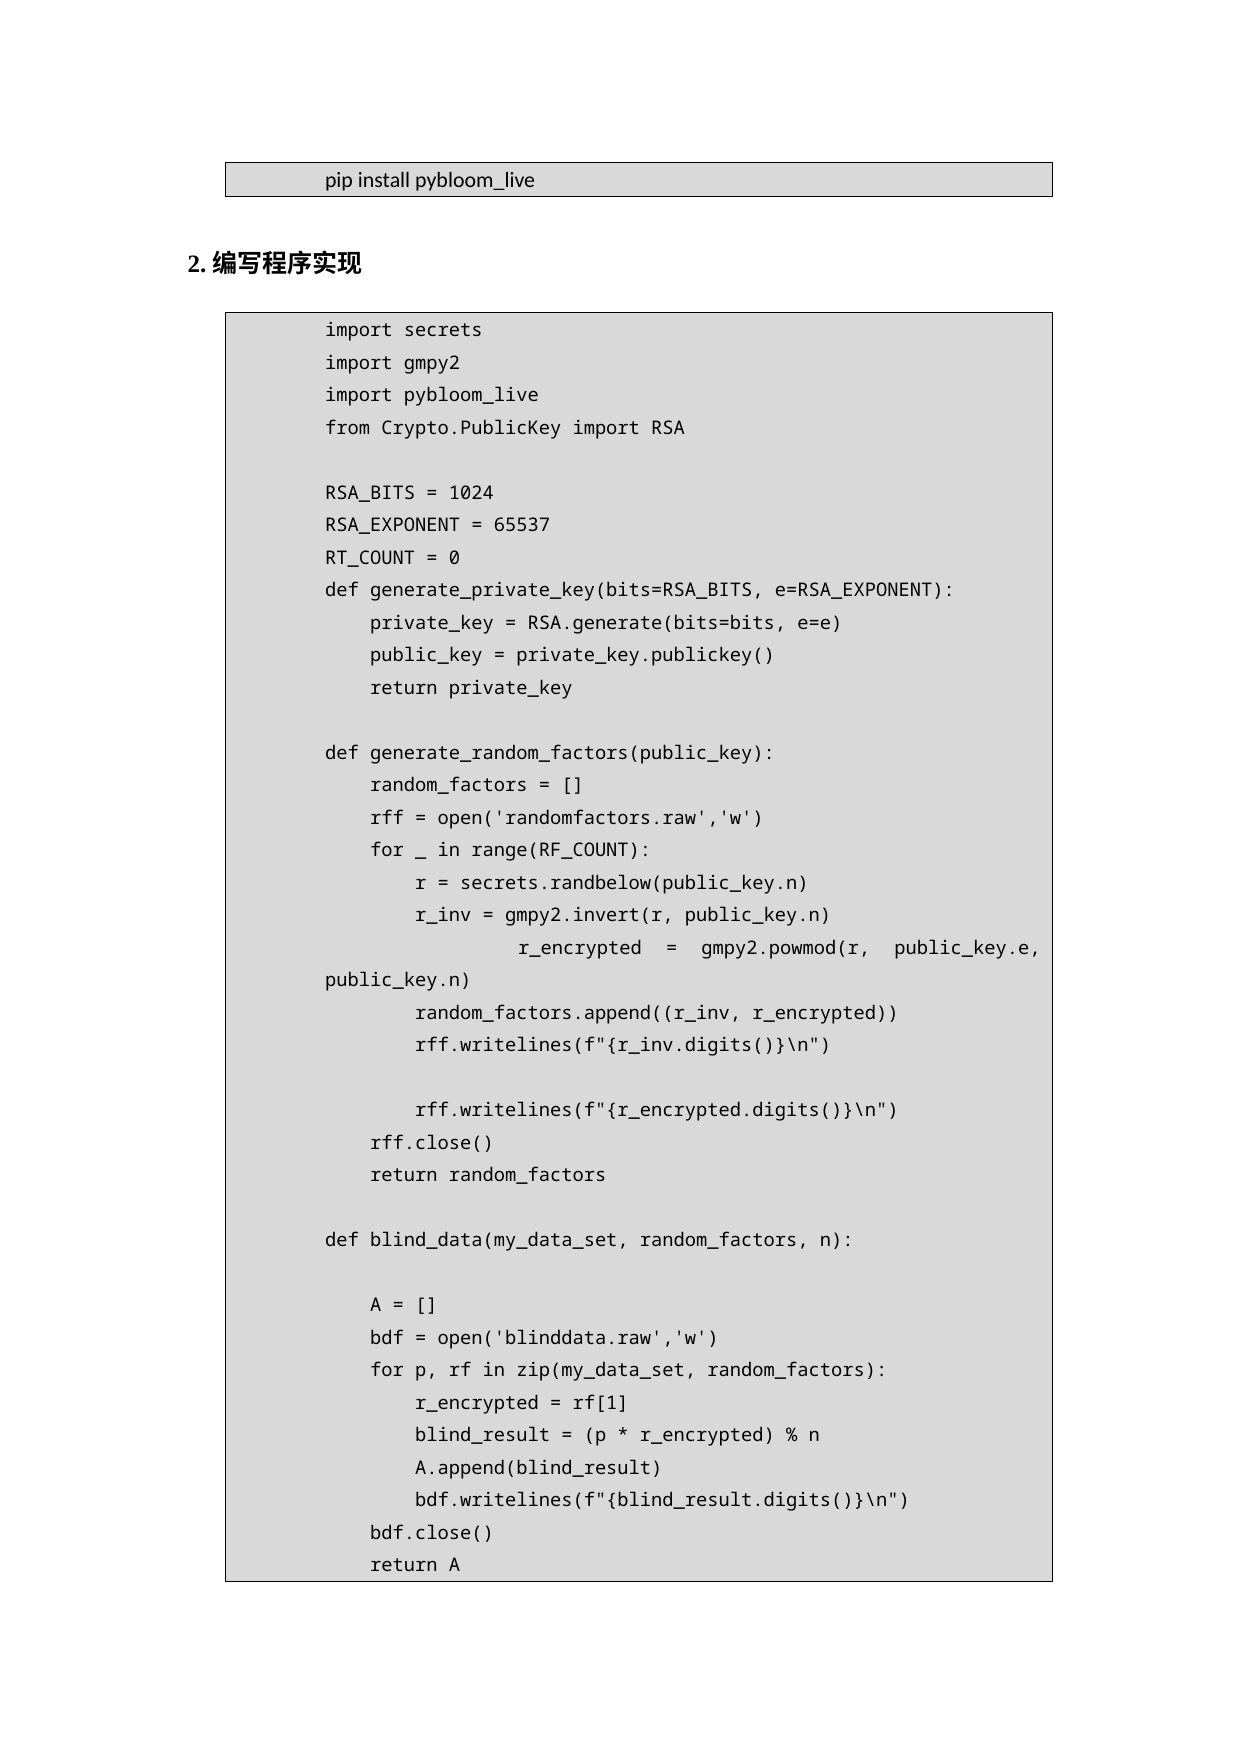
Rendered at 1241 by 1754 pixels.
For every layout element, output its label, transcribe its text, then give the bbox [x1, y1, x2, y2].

text 2. 编写程序实现 [187, 229, 1053, 294]
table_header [226, 163, 1052, 196]
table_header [226, 313, 1052, 1581]
